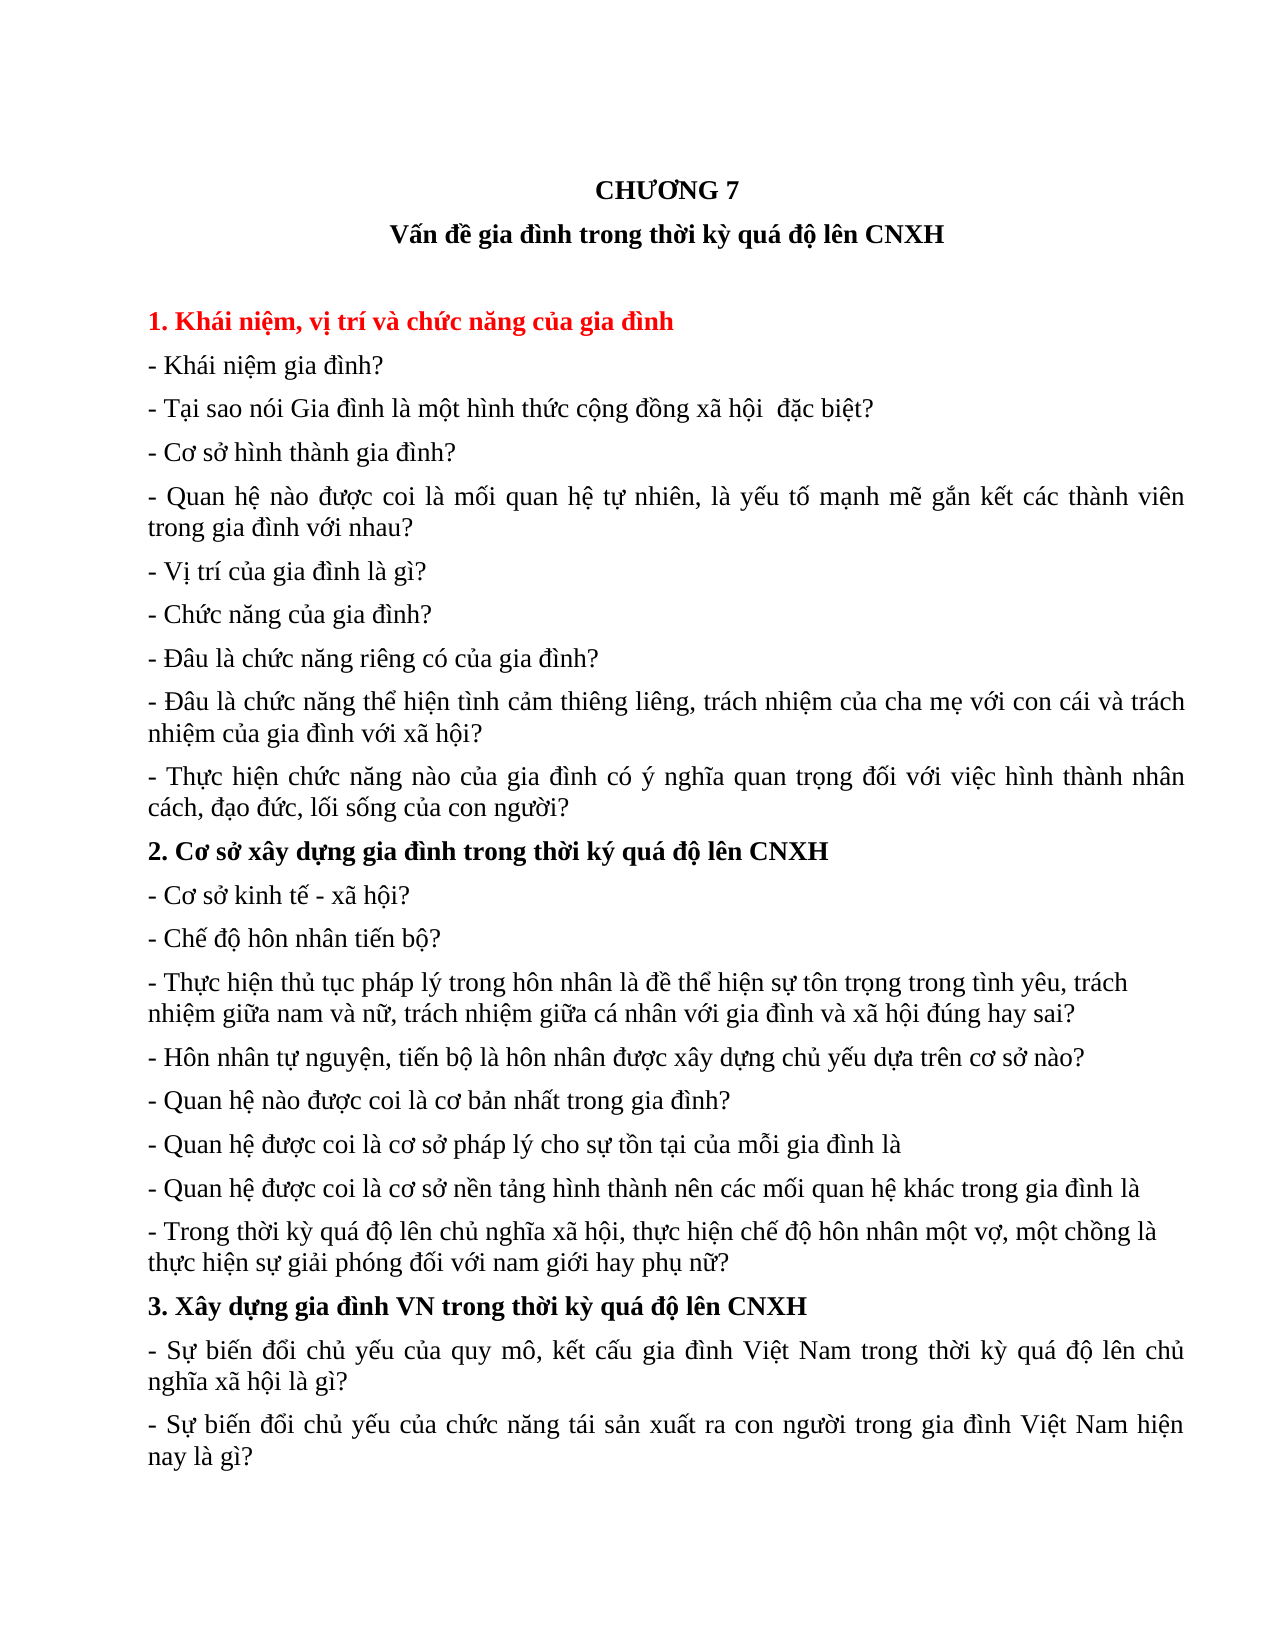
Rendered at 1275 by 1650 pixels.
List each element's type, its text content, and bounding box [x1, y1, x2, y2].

text - Quan hệ nào được coi là cơ bản nhất trong gia đình? [148, 1084, 1186, 1116]
text - Trong thời kỳ quá độ lên chủ nghĩa xã hội, thực hiện chế độ hôn nhân một vợ, một chồng là thực hiện sự giải phóng đối với nam giới hay phụ nữ? [148, 1215, 1186, 1278]
text - Quan hệ nào được coi là mối quan hệ tự nhiên, là yếu tố mạnh mẽ gắn kết các thành viên trong gia đình với nhau? [148, 480, 1186, 542]
text 2. Cơ sở xây dựng gia đình trong thời ký quá độ lên CNXH [148, 835, 1186, 866]
text 3. Xây dựng gia đình VN trong thời kỳ quá độ lên CNXH [148, 1290, 1186, 1321]
text - Khái niệm gia đình? [148, 349, 1186, 380]
text Vấn đề gia đình trong thời kỳ quá độ lên CNXH [148, 218, 1186, 249]
text - Quan hệ được coi là cơ sở pháp lý cho sự tồn tại của mỗi gia đình là [148, 1128, 1186, 1159]
text - Hôn nhân tự nguyện, tiến bộ là hôn nhân được xây dựng chủ yếu dựa trên cơ sở nào? [148, 1041, 1186, 1072]
text - Cơ sở hình thành gia đình? [148, 436, 1186, 467]
text - Thực hiện chức năng nào của gia đình có ý nghĩa quan trọng đối với việc hình thành nhân cách, đạo đức, lối sống của con người? [148, 760, 1186, 823]
text - Đâu là chức năng riêng có của gia đình? [148, 642, 1186, 673]
text CHƯƠNG 7 [148, 174, 1186, 205]
text - Thực hiện thủ tục pháp lý trong hôn nhân là đề thể hiện sự tôn trọng trong tình yêu, trách nhiệm giữa nam và nữ, trách nhiệm giữa cá nhân với gia đình và xã hội đúng hay sai? [148, 966, 1186, 1028]
text - Cơ sở kinh tế - xã hội? [148, 879, 1186, 910]
text 1. Khái niệm, vị trí và chức năng của gia đình [148, 305, 1186, 336]
text - Sự biến đổi chủ yếu của chức năng tái sản xuất ra con người trong gia đình Việt Nam hiện nay là gì? [148, 1409, 1186, 1471]
text - Chức năng của gia đình? [148, 598, 1186, 629]
text - Đâu là chức năng thể hiện tình cảm thiêng liêng, trách nhiệm của cha mẹ với con cái và trách nhiệm của gia đình với xã hội? [148, 686, 1186, 748]
text - Vị trí của gia đình là gì? [148, 554, 1186, 586]
text - Sự biến đổi chủ yếu của quy mô, kết cấu gia đình Việt Nam trong thời kỳ quá độ lên chủ nghĩa xã hội là gì? [148, 1334, 1186, 1396]
text - Chế độ hôn nhân tiến bộ? [148, 922, 1186, 953]
text - Quan hệ được coi là cơ sở nền tảng hình thành nên các mối quan hệ khác trong gia đình là [148, 1172, 1186, 1203]
text - Tại sao nói Gia đình là một hình thức cộng đồng xã hội đặc biệt? [148, 392, 1186, 424]
